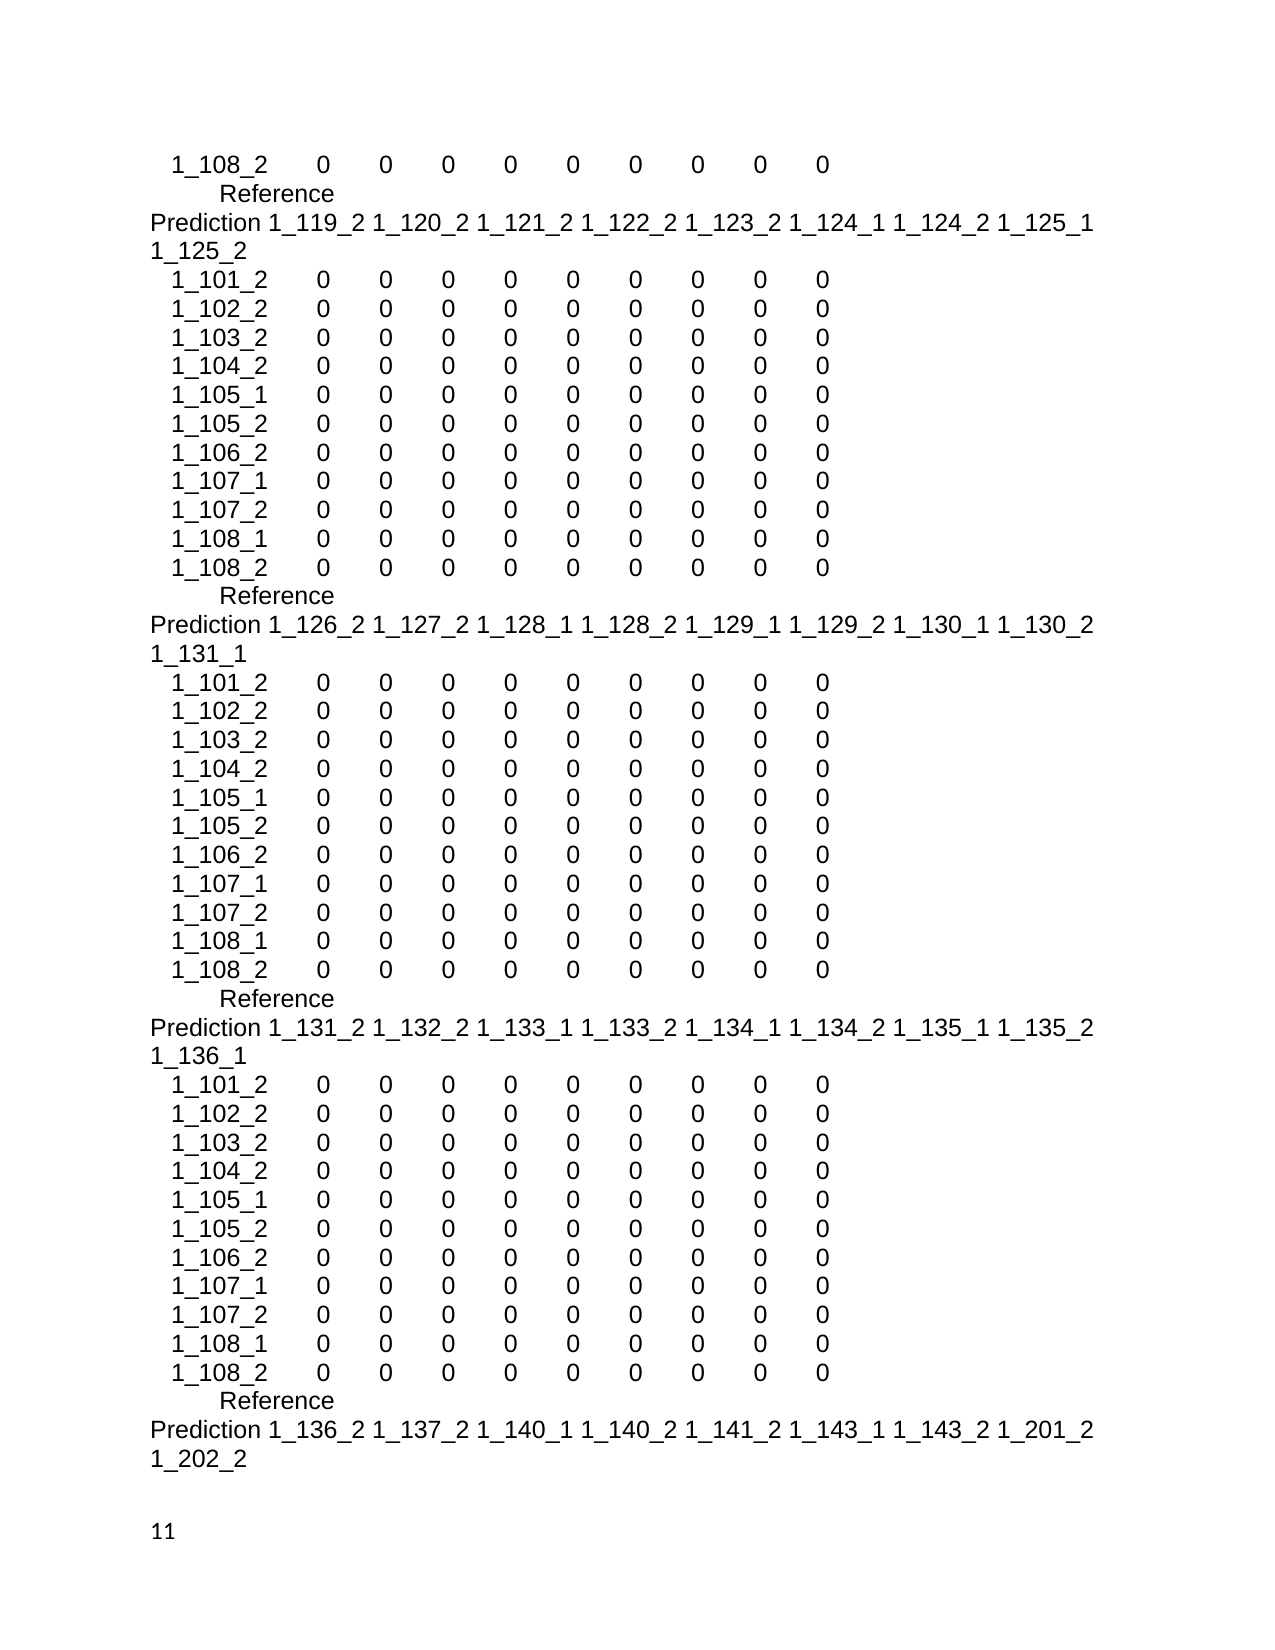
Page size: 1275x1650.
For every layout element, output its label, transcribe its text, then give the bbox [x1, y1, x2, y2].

text 1_103_2 0 0 0 0 0 0 0 0 0 [150, 322, 1125, 351]
text 1_107_1 0 0 0 0 0 0 0 0 0 [150, 869, 1125, 897]
text Reference [150, 179, 1125, 207]
text 1_107_2 0 0 0 0 0 0 0 0 0 [150, 495, 1125, 524]
text Reference [150, 984, 1125, 1012]
text 1_105_2 0 0 0 0 0 0 0 0 0 [150, 409, 1125, 437]
text 1_105_1 0 0 0 0 0 0 0 0 0 [150, 380, 1125, 409]
text 1_108_2 0 0 0 0 0 0 0 0 0 [150, 150, 1125, 179]
text 1_102_2 0 0 0 0 0 0 0 0 0 [150, 1099, 1125, 1127]
text 1_108_1 0 0 0 0 0 0 0 0 0 [150, 524, 1125, 552]
text 1_108_1 0 0 0 0 0 0 0 0 0 [150, 1329, 1125, 1357]
text 1_101_2 0 0 0 0 0 0 0 0 0 [150, 1070, 1125, 1099]
text 1_101_2 0 0 0 0 0 0 0 0 0 [150, 265, 1125, 294]
text 1_108_2 0 0 0 0 0 0 0 0 0 [150, 955, 1125, 984]
text 1_105_1 0 0 0 0 0 0 0 0 0 [150, 1185, 1125, 1214]
text Reference [150, 1386, 1125, 1415]
text Prediction 1_119_2 1_120_2 1_121_2 1_122_2 1_123_2 1_124_1 1_124_2 1_125_1 1_125_2 [150, 207, 1125, 265]
text 1_105_1 0 0 0 0 0 0 0 0 0 [150, 782, 1125, 811]
text 1_103_2 0 0 0 0 0 0 0 0 0 [150, 1127, 1125, 1156]
text 1_104_2 0 0 0 0 0 0 0 0 0 [150, 754, 1125, 782]
text 1_102_2 0 0 0 0 0 0 0 0 0 [150, 294, 1125, 322]
text Reference [150, 581, 1125, 610]
text 1_106_2 0 0 0 0 0 0 0 0 0 [150, 1242, 1125, 1271]
text 1_105_2 0 0 0 0 0 0 0 0 0 [150, 1214, 1125, 1242]
text 1_108_2 0 0 0 0 0 0 0 0 0 [150, 1357, 1125, 1386]
text 1_108_2 0 0 0 0 0 0 0 0 0 [150, 552, 1125, 581]
text 1_105_2 0 0 0 0 0 0 0 0 0 [150, 811, 1125, 840]
text 1_104_2 0 0 0 0 0 0 0 0 0 [150, 1156, 1125, 1185]
text 1_103_2 0 0 0 0 0 0 0 0 0 [150, 725, 1125, 754]
text Prediction 1_131_2 1_132_2 1_133_1 1_133_2 1_134_1 1_134_2 1_135_1 1_135_2 1_136_1 [150, 1012, 1125, 1070]
text Prediction 1_136_2 1_137_2 1_140_1 1_140_2 1_141_2 1_143_1 1_143_2 1_201_2 1_202_2 [150, 1415, 1125, 1472]
text 1_107_2 0 0 0 0 0 0 0 0 0 [150, 897, 1125, 926]
text 1_104_2 0 0 0 0 0 0 0 0 0 [150, 351, 1125, 380]
text 1_102_2 0 0 0 0 0 0 0 0 0 [150, 696, 1125, 725]
text 1_107_1 0 0 0 0 0 0 0 0 0 [150, 1271, 1125, 1300]
text 1_107_2 0 0 0 0 0 0 0 0 0 [150, 1300, 1125, 1329]
text 1_106_2 0 0 0 0 0 0 0 0 0 [150, 437, 1125, 466]
text Prediction 1_126_2 1_127_2 1_128_1 1_128_2 1_129_1 1_129_2 1_130_1 1_130_2 1_131_1 [150, 610, 1125, 667]
text 1_107_1 0 0 0 0 0 0 0 0 0 [150, 466, 1125, 495]
text 1_108_1 0 0 0 0 0 0 0 0 0 [150, 926, 1125, 955]
text 1_106_2 0 0 0 0 0 0 0 0 0 [150, 840, 1125, 869]
text 1_101_2 0 0 0 0 0 0 0 0 0 [150, 667, 1125, 696]
